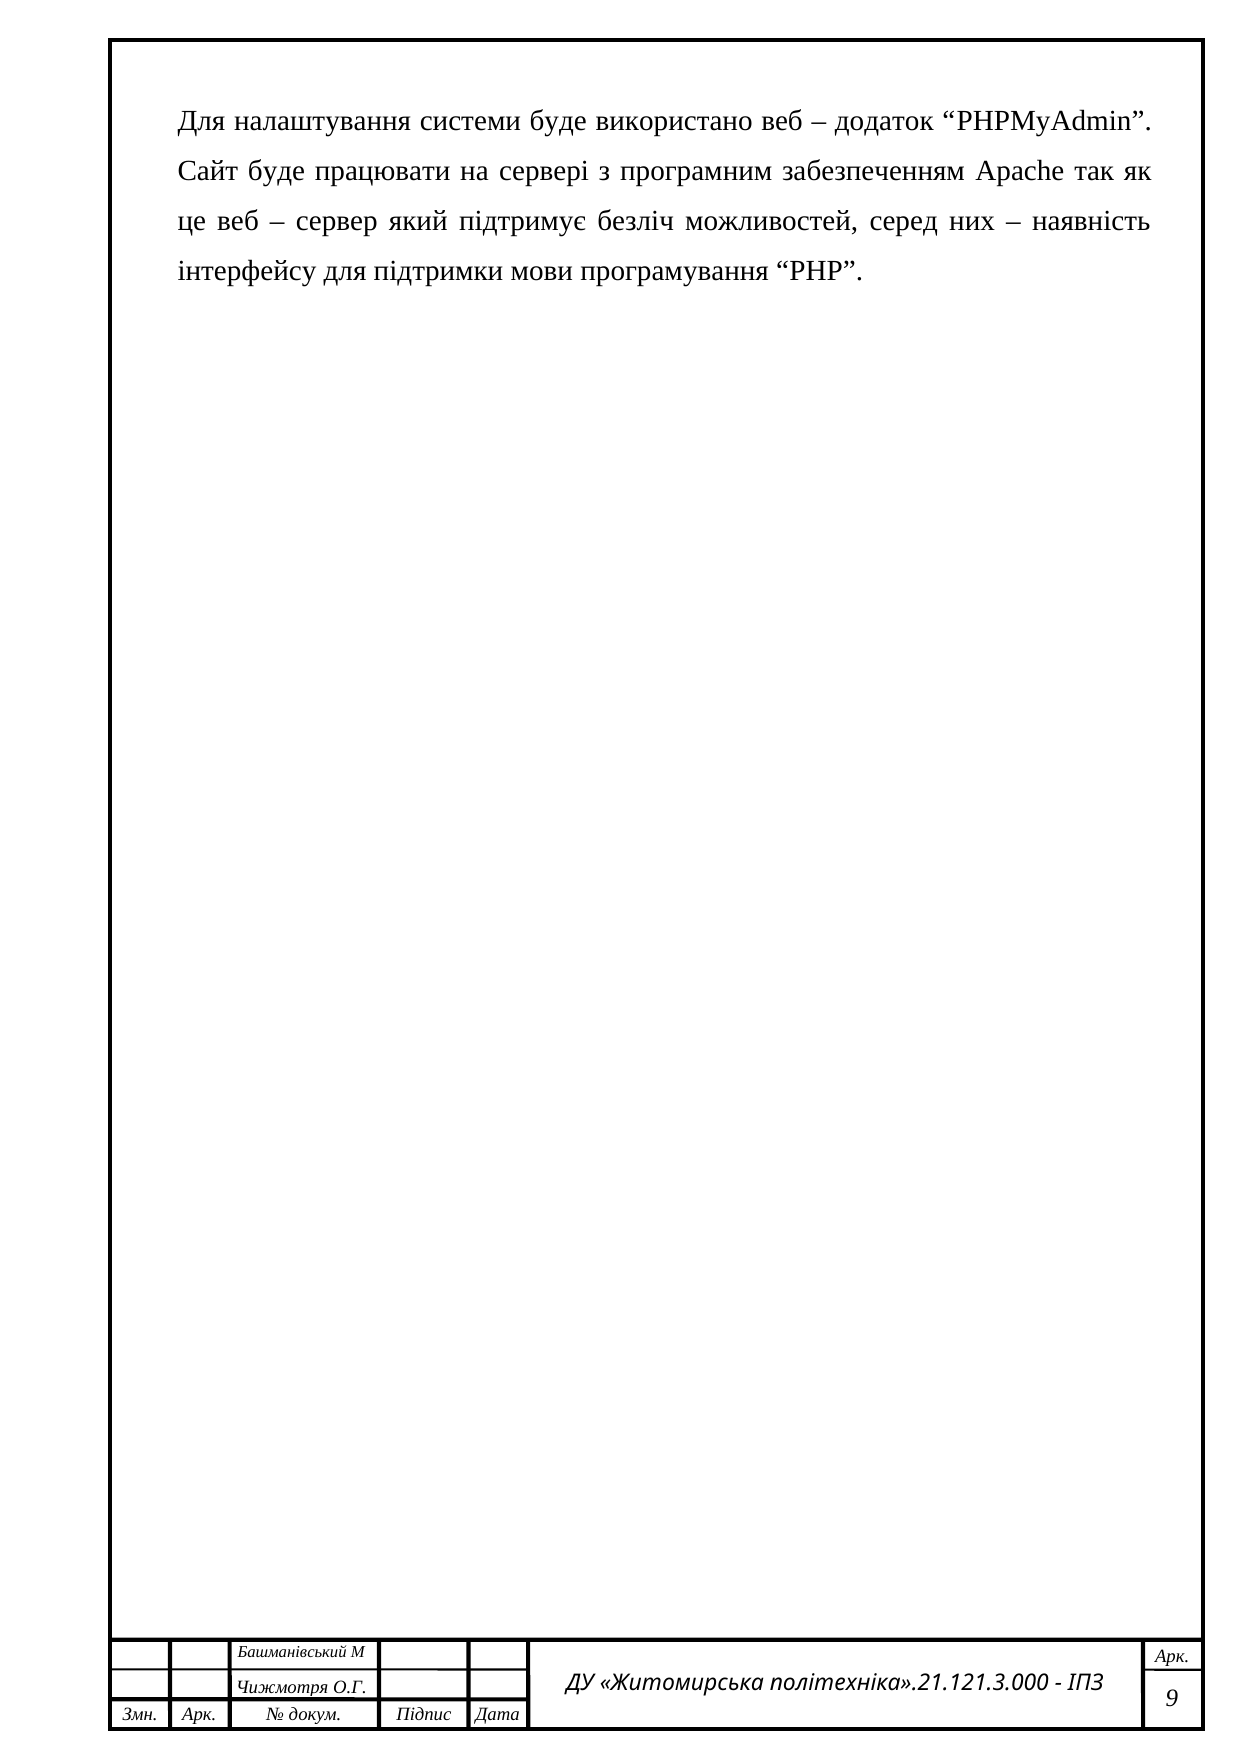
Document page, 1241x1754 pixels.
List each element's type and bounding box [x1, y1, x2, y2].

text [177, 103, 1152, 287]
